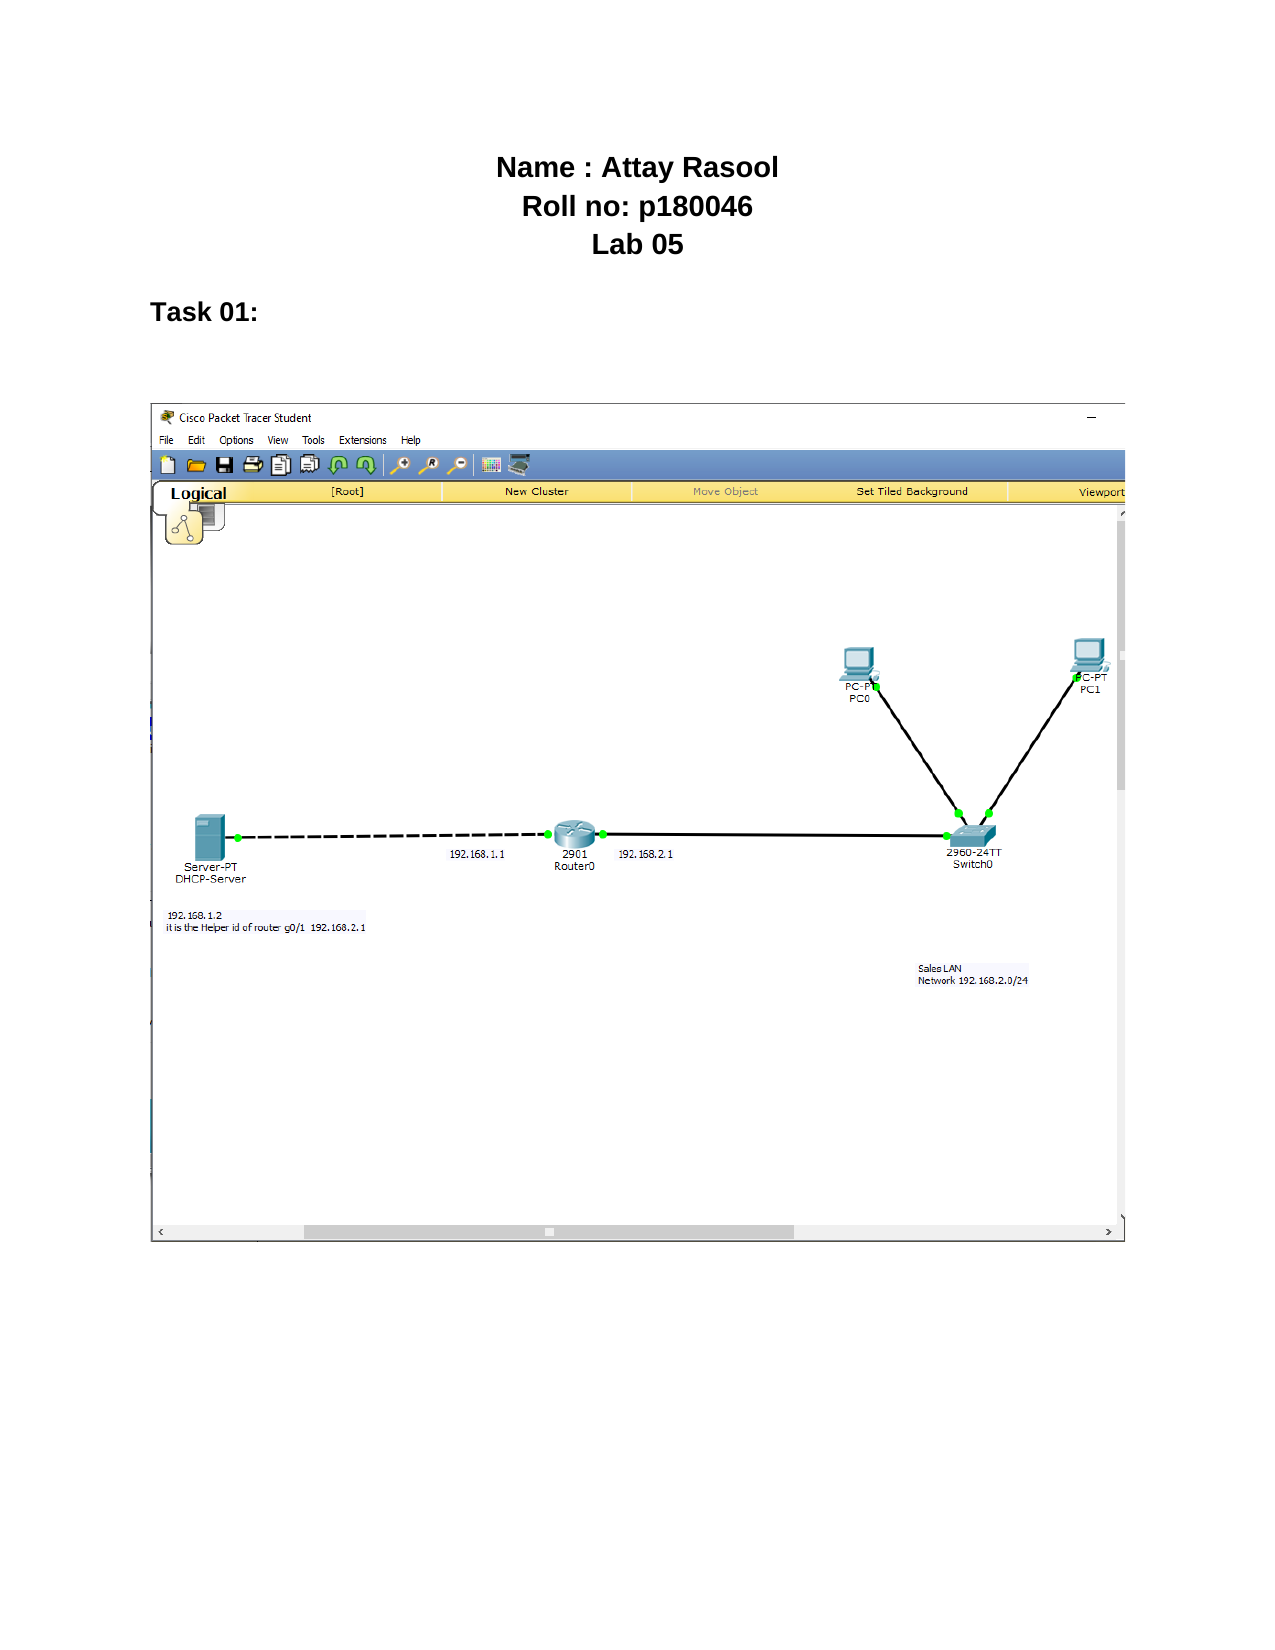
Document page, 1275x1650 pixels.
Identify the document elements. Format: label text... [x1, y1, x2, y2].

text Roll no: p180046 [150, 188, 1125, 222]
picture [150, 403, 1125, 1242]
text Task 01: [150, 296, 1125, 327]
text Lab 05 [150, 227, 1125, 261]
text Name : Attay Rasool [150, 150, 1125, 183]
